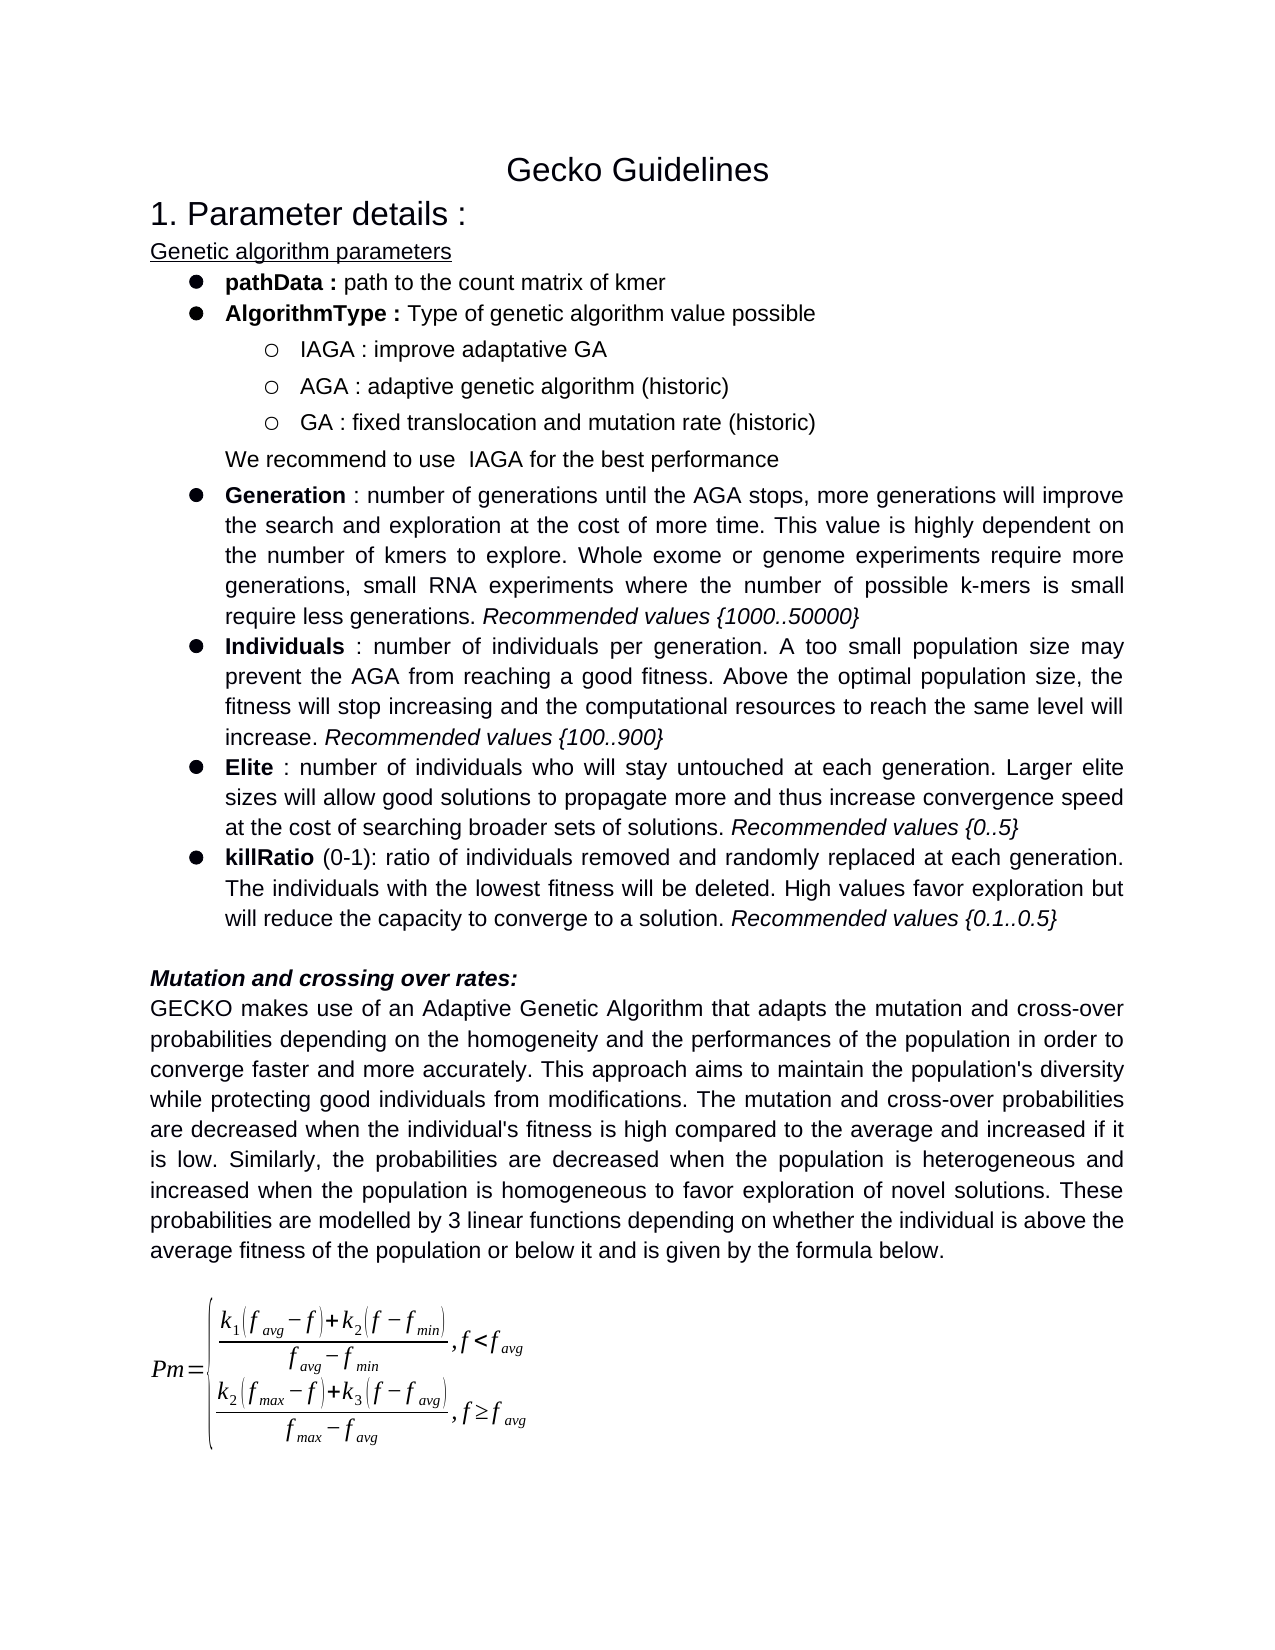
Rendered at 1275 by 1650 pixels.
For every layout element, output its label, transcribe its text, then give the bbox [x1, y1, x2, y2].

list We recommend to use IAGA for the best performance [225, 446, 1125, 472]
subtitle 1. Parameter details : [150, 194, 1125, 233]
list Generation : number of generations until the AGA stops, more generations will improve the search and exploration at the cost of more time. This value is highly dependent on the number of kmers to explore. Whole exome or genome experiments require more generations, small RNA experiments where the number of possible k-mers is small require less generations. Recommended values {1000..50000} [187, 482, 1125, 629]
list AlgorithmType : Type of genetic algorithm value possible [187, 300, 1125, 326]
list killRatio (0-1): ratio of individuals removed and randomly replaced at each generation. The individuals with the lowest fitness will be deleted. High values favor exploration but will reduce the capacity to converge to a solution. Recommended values {0.1..0.5} [187, 844, 1125, 931]
list Elite : number of individuals who will stay untouched at each generation. Larger elite sizes will allow good solutions to propagate more and thus increase convergence speed at the cost of searching broader sets of solutions. Recommended values {0..5} [187, 754, 1125, 841]
subtitle Gecko Guidelines [150, 150, 1125, 188]
text Mutation and crossing over rates: [150, 965, 1125, 992]
list pathData : path to the count matrix of kmer [187, 268, 1125, 295]
list AGA : adaptive genetic algorithm (historic) [262, 373, 1125, 399]
list Individuals : number of individuals per generation. A too small population size may prevent the AGA from reaching a good fitness. Above the optimal population size, the fitness will stop increasing and the computational resources to reach the same level will increase. Recommended values {100..900} [187, 633, 1125, 750]
text GECKO makes use of an Adaptive Genetic Algorithm that adapts the mutation and cross-over probabilities depending on the homogeneity and the performances of the population in order to converge faster and more accurately. This approach aims to maintain the population's diversity while protecting good individuals from modifications. The mutation and cross-over probabilities are decreased when the individual's fitness is high compared to the average and increased if it is low. Similarly, the probabilities are decreased when the population is heterogeneous and increased when the population is homogeneous to favor exploration of novel solutions. These probabilities are modelled by 3 linear functions depending on whether the individual is above the average fitness of the population or below it and is given by the formula below. [150, 995, 1125, 1263]
text Genetic algorithm parameters [150, 238, 1125, 265]
list IAGA : improve adaptative GA [262, 336, 1125, 363]
list GA : fixed translocation and mutation rate (historic) [262, 409, 1125, 436]
